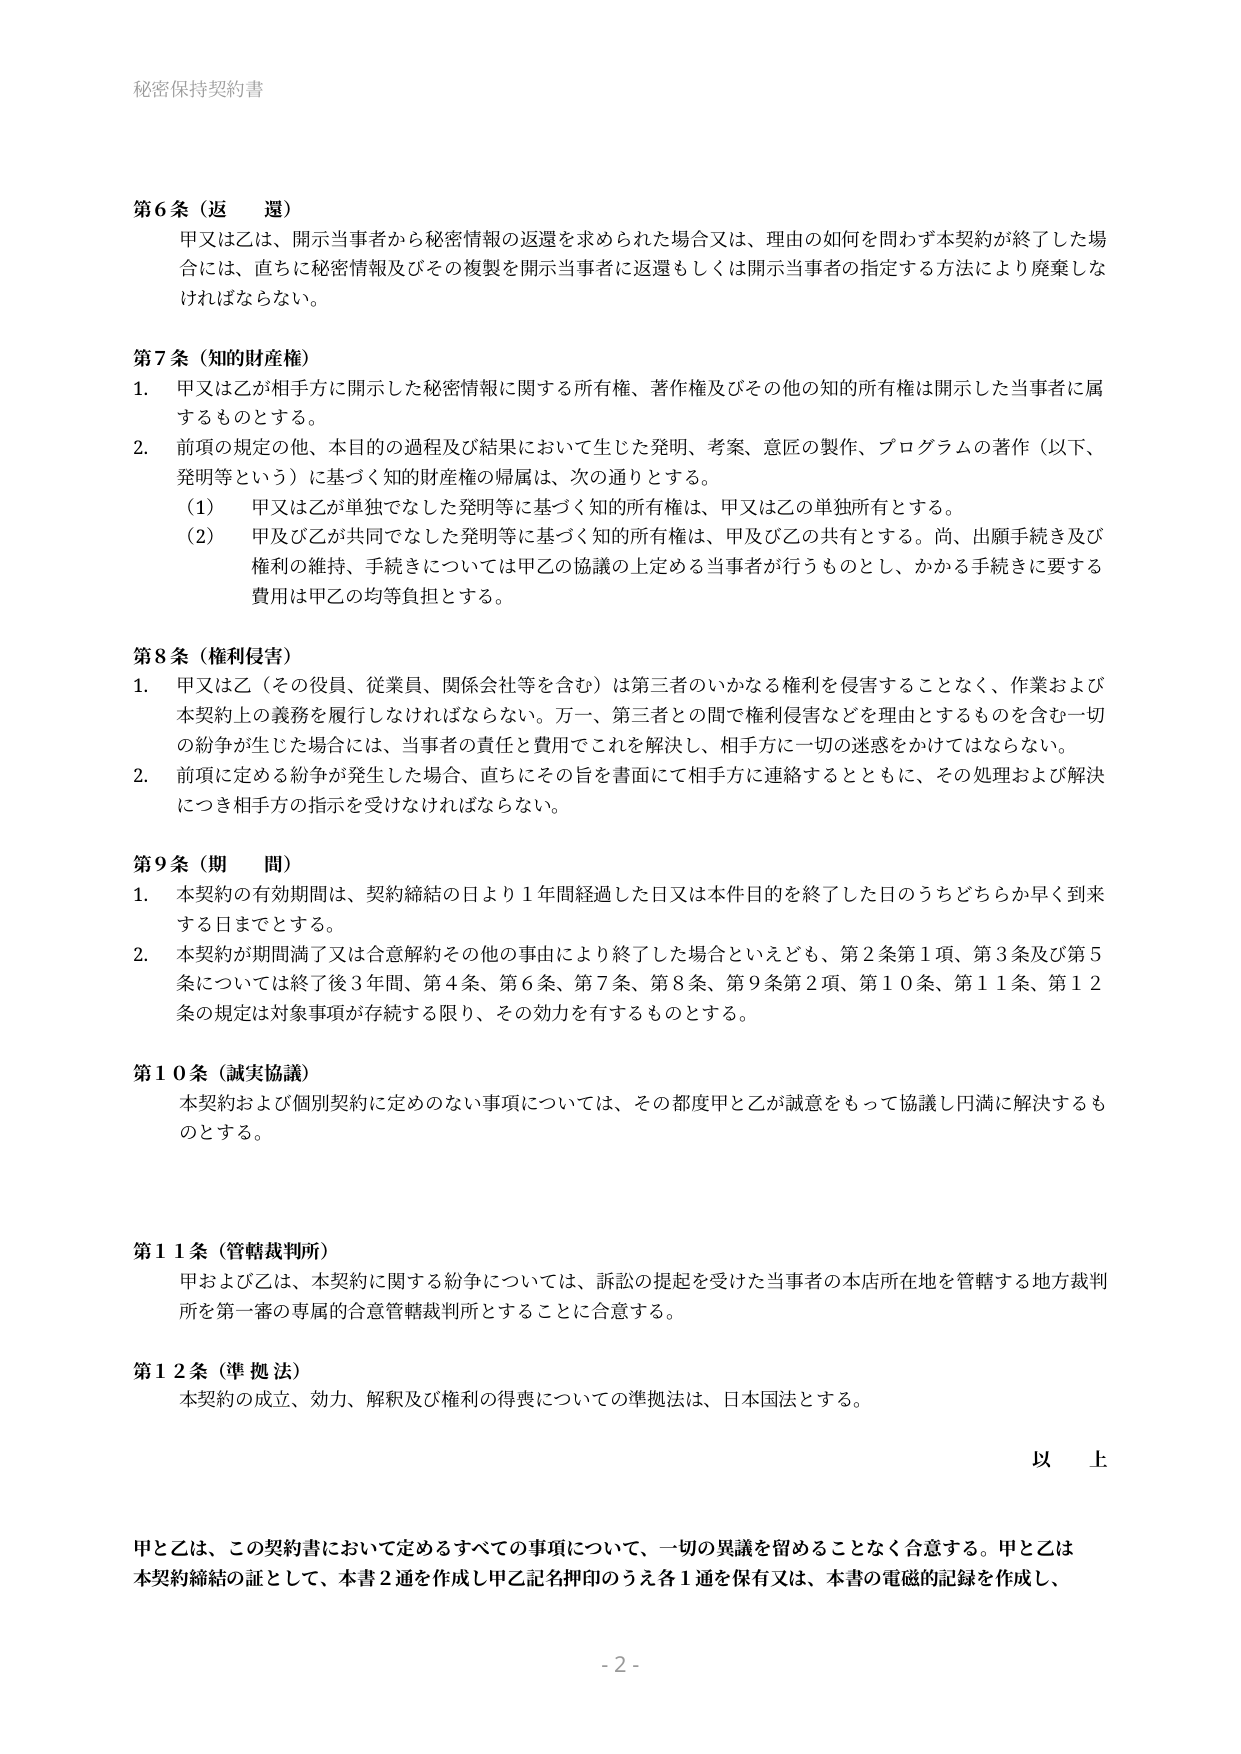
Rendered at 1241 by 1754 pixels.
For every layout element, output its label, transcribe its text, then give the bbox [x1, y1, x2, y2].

text 第７条（知的財産権） [133, 341, 1107, 371]
list 甲又は乙が単独でなした発明等に基づく知的所有権は、甲又は乙の単独所有とする。 [177, 490, 1107, 519]
list 前項に定める紛争が発生した場合、直ちにその旨を書面にて相手方に連絡するとともに、その処理および解決につき相手方の指示を受けなければならない。 [133, 758, 1107, 817]
list 甲及び乙が共同でなした発明等に基づく知的所有権は、甲及び乙の共有とする。尚、出願手続き及び権利の維持、手続きについては甲乙の協議の上定める当事者が行うものとし、かかる手続きに要する費用は甲乙の均等負担とする。 [177, 519, 1107, 609]
text 第１１条（管轄裁判所） [133, 1234, 1107, 1264]
text 本契約および個別契約に定めのない事項については、その都度甲と乙が誠意をもって協議し円満に解決するものとする。 [179, 1086, 1107, 1145]
list 本契約が期間満了又は合意解約その他の事由により終了した場合といえども、第２条第１項、第３条及び第５条については終了後３年間、第４条、第６条、第７条、第８条、第９条第２項、第１０条、第１１条、第１２条の規定は対象事項が存続する限り、その効力を有するものとする。 [133, 937, 1107, 1026]
list 甲又は乙が相手方に開示した秘密情報に関する所有権、著作権及びその他の知的所有権は開示した当事者に属するものとする。 [133, 371, 1107, 430]
text 第６条（返 還） [133, 192, 1107, 222]
text 第１０条（誠実協議） [133, 1056, 1107, 1086]
text 甲又は乙は、開示当事者から秘密情報の返還を求められた場合又は、理由の如何を問わず本契約が終了した場合には、直ちに秘密情報及びその複製を開示当事者に返還もしくは開示当事者の指定する方法により廃棄しなければならない。 [179, 222, 1107, 311]
text 以 上 [133, 1443, 1107, 1473]
text 第１２条（準 拠 法） [133, 1354, 1107, 1383]
list 本契約の有効期間は、契約締結の日より１年間経過した日又は本件目的を終了した日のうちどちらか早く到来する日までとする。 [133, 877, 1107, 937]
list 前項の規定の他、本目的の過程及び結果において生じた発明、考案、意匠の製作、プログラムの著作（以下、発明等という）に基づく知的財産権の帰属は、次の通りとする。 [133, 430, 1107, 490]
text 第９条（期 間） [133, 847, 1107, 877]
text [133, 1532, 1075, 1592]
text 甲および乙は、本契約に関する紛争については、訴訟の提起を受けた当事者の本店所在地を管轄する地方裁判所を第一審の専属的合意管轄裁判所とすることに合意する。 [179, 1264, 1107, 1324]
text 本契約の成立、効力、解釈及び権利の得喪についての準拠法は、日本国法とする。 [179, 1383, 1107, 1413]
text 第８条（権利侵害） [133, 639, 1107, 668]
list 甲又は乙（その役員、従業員、関係会社等を含む）は第三者のいかなる権利を侵害することなく、作業および本契約上の義務を履行しなければならない。万一、第三者との間で権利侵害などを理由とするものを含む一切の紛争が生じた場合には、当事者の責任と費用でこれを解決し、相手方に一切の迷惑をかけてはならない。 [133, 668, 1107, 758]
